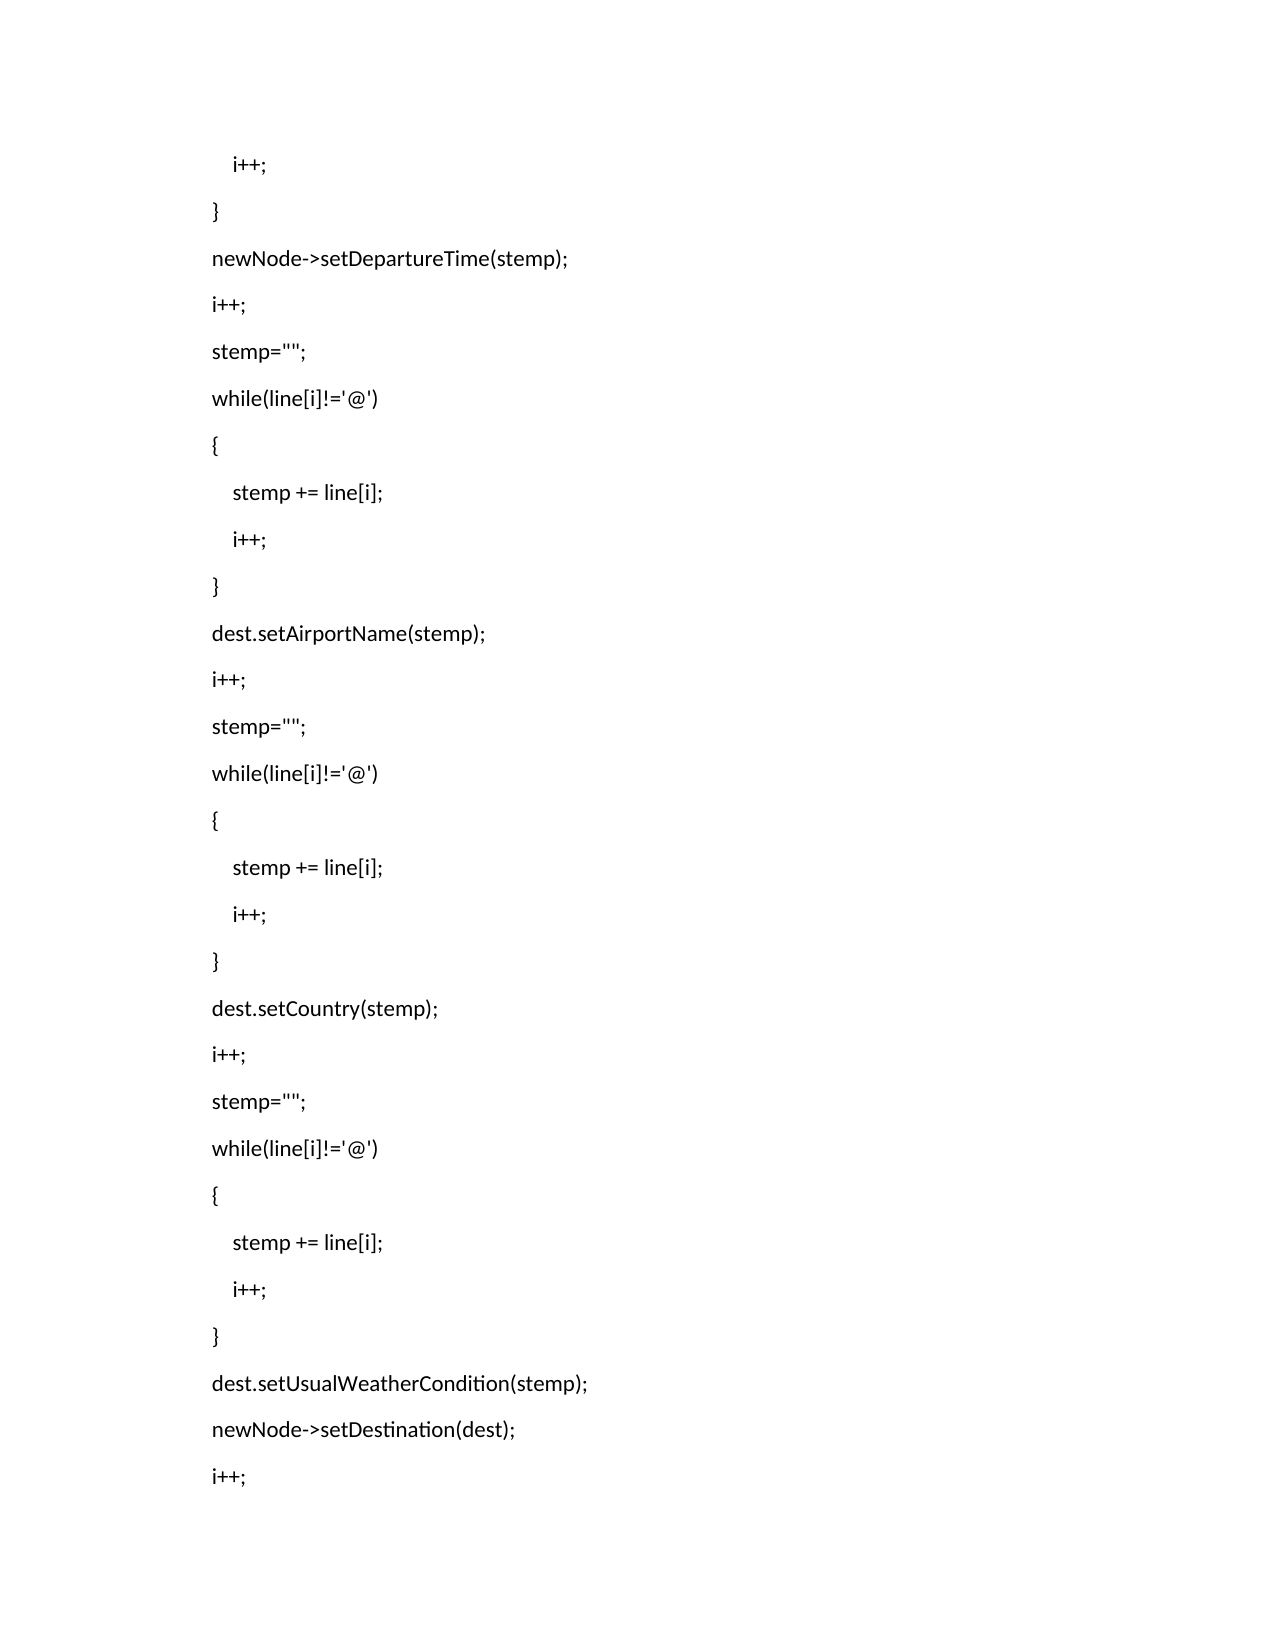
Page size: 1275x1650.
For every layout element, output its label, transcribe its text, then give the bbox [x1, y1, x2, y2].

text } [150, 197, 1125, 225]
text while(line[i]!='@') [150, 1134, 1125, 1162]
text i++; [150, 1462, 1125, 1491]
text newNode->setDestination(dest); [150, 1416, 1125, 1444]
text while(line[i]!='@') [150, 384, 1125, 412]
text i++; [150, 291, 1125, 319]
text } [150, 947, 1125, 975]
text stemp += line[i]; [150, 853, 1125, 881]
text stemp += line[i]; [150, 1228, 1125, 1256]
text i++; [150, 666, 1125, 694]
text { [150, 1181, 1125, 1209]
text i++; [150, 525, 1125, 553]
text dest.setUsualWeatherCondition(stemp); [150, 1369, 1125, 1397]
text stemp=""; [150, 1087, 1125, 1116]
text } [150, 572, 1125, 600]
text stemp += line[i]; [150, 478, 1125, 506]
text { [150, 806, 1125, 834]
text i++; [150, 1275, 1125, 1303]
text i++; [150, 900, 1125, 928]
text i++; [150, 150, 1125, 178]
text dest.setCountry(stemp); [150, 994, 1125, 1022]
text { [150, 431, 1125, 459]
text stemp=""; [150, 712, 1125, 741]
text } [150, 1322, 1125, 1350]
text newNode->setDepartureTime(stemp); [150, 244, 1125, 272]
text while(line[i]!='@') [150, 759, 1125, 787]
text stemp=""; [150, 337, 1125, 366]
text dest.setAirportName(stemp); [150, 619, 1125, 647]
text i++; [150, 1041, 1125, 1069]
